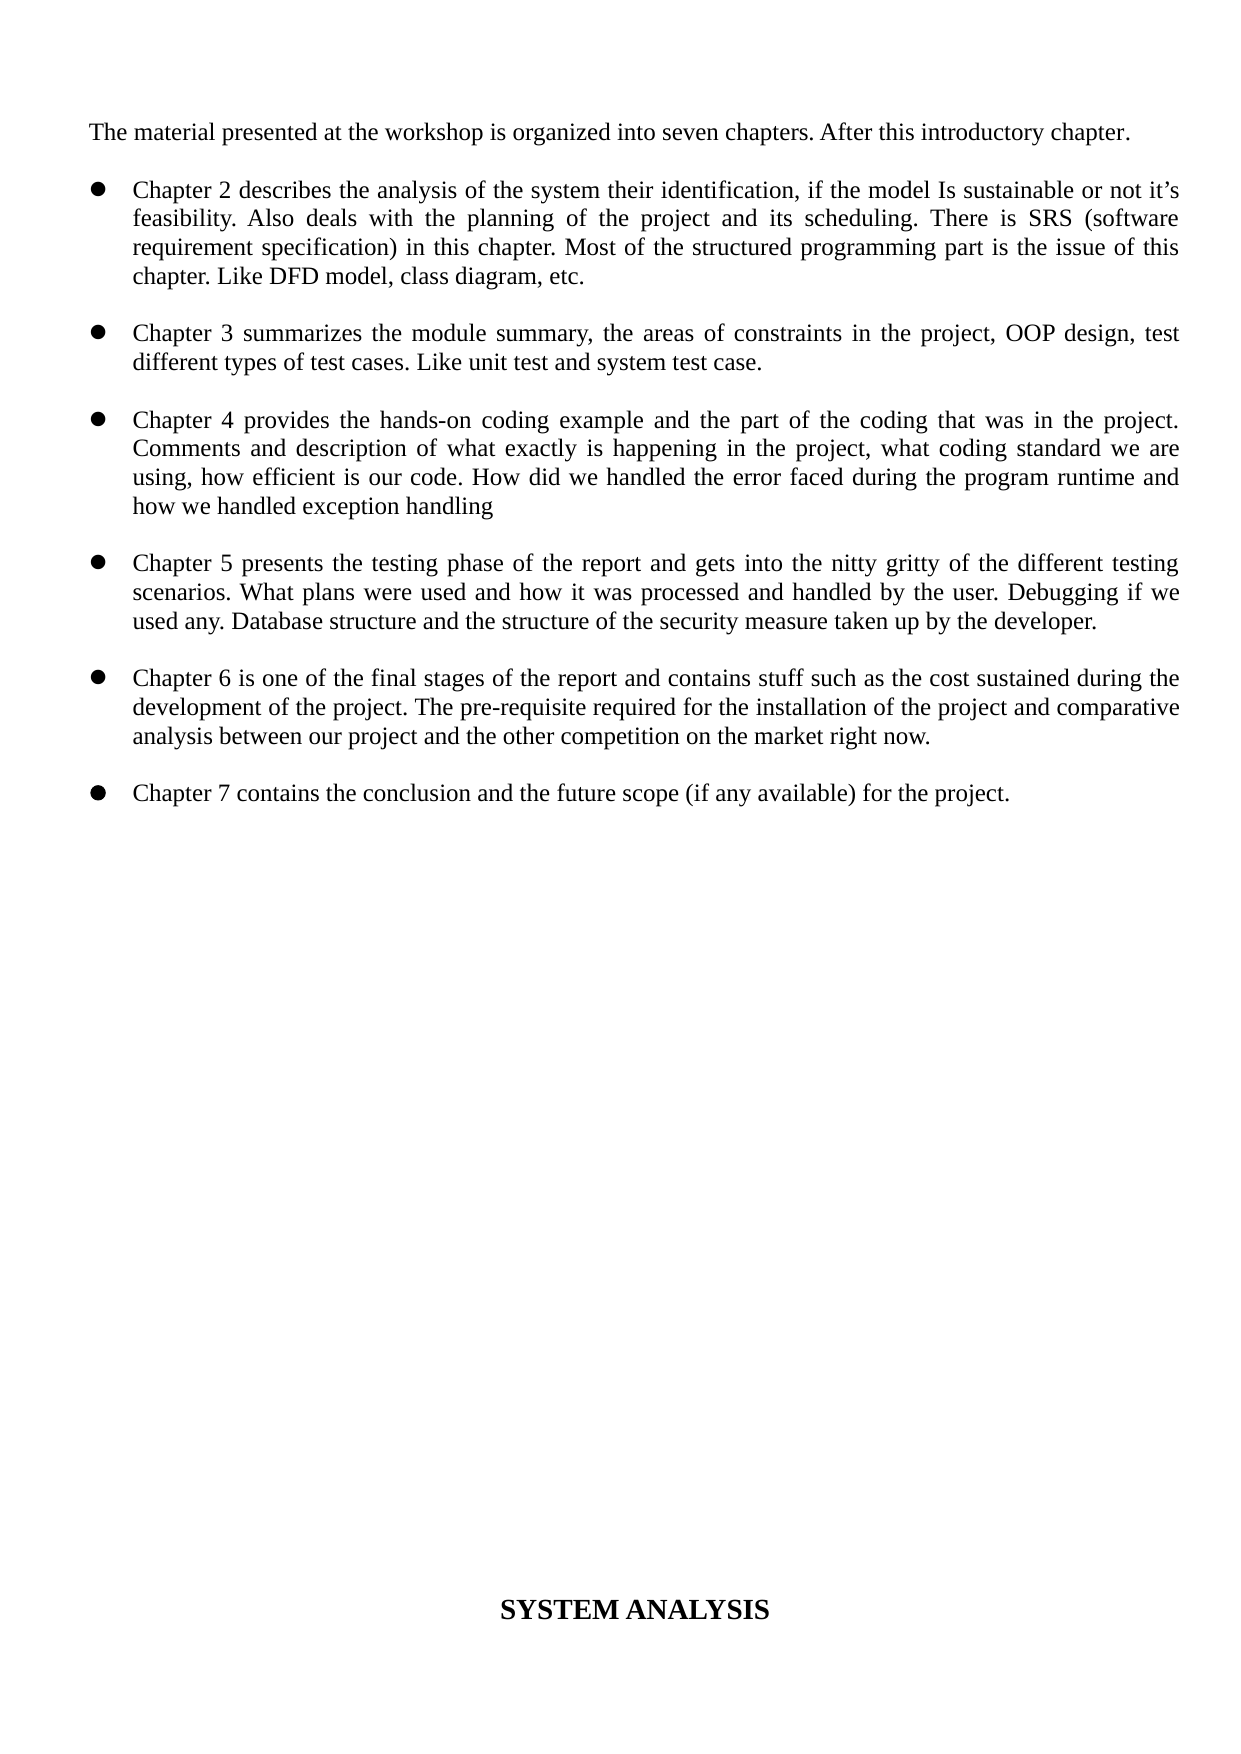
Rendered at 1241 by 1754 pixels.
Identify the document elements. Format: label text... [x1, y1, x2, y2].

text SYSTEM ANALYSIS [88, 1592, 1181, 1625]
list Chapter 3 summarizes the module summary, the areas of constraints in the project, OOP design, test different types of test cases. Like unit test and system test case. [88, 318, 1181, 376]
list Chapter 5 presents the testing phase of the report and gets into the nitty gritty of the different testing scenarios. What plans were used and how it was processed and handled by the user. Debugging if we used any. Database structure and the structure of the security measure taken up by the developer. [88, 548, 1181, 635]
list Chapter 7 contains the conclusion and the future scope (if any available) for the project. [88, 778, 1181, 807]
list Chapter 4 provides the hands-on coding example and the part of the coding that was in the project. Comments and description of what exactly is happening in the project, what coding standard we are using, how efficient is our code. How did we handled the error faced during the program runtime and how we handled exception handling [88, 405, 1181, 520]
list Chapter 2 describes the analysis of the system their identification, if the model Is sustainable or not it’s feasibility. Also deals with the planning of the project and its scheduling. There is SRS (software requirement specification) in this chapter. Most of the structured programming part is the issue of this chapter. Like DFD model, class diagram, etc. [88, 175, 1181, 290]
list Chapter 6 is one of the final stages of the report and contains stuff such as the cost sustained during the development of the project. The pre-requisite required for the installation of the project and comparative analysis between our project and the other competition on the market right now. [88, 663, 1181, 750]
text The material presented at the workshop is organized into seven chapters. After this introductory chapter. [88, 117, 1181, 146]
